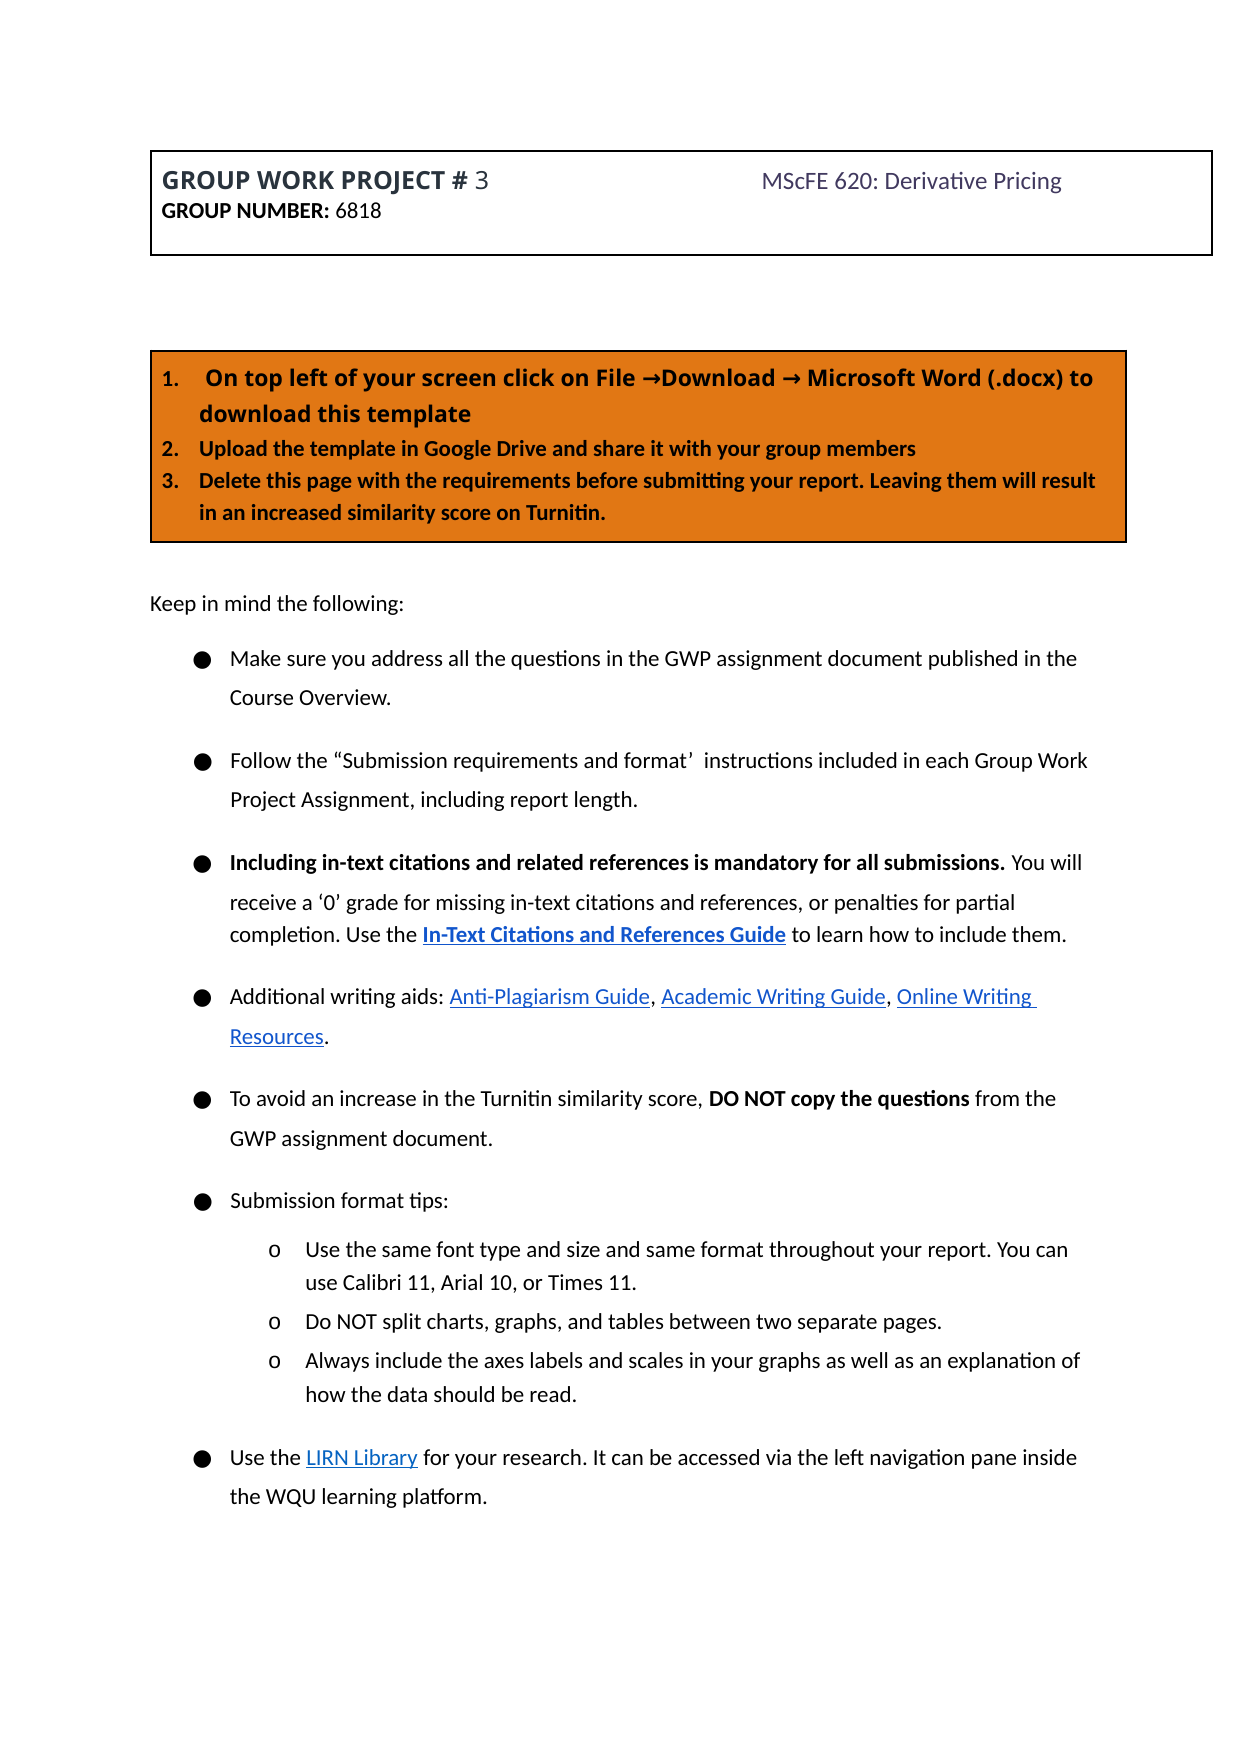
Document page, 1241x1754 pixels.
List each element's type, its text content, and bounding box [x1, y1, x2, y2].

text Keep in mind the following: [150, 589, 1090, 618]
table_header On top left of your screen click on File →Download → Microsoft Word (.docx) to download this template Upload the template in Google Drive and share it with your group members Delete this page with the requirements before submitting your report. Leaving them will result in an increased similarity score on Turnitin. [152, 352, 1125, 541]
list Make sure you address all the questions in the GWP assignment document published in the Course Overview. [192, 632, 1090, 711]
list Use the LIRN Library for your research. It can be accessed via the left navigation pane inside the WQU learning platform. [192, 1431, 1090, 1510]
list Use the same font type and size and same format throughout your report. You can use Calibri 11, Arial 10, or Times 11. [268, 1235, 1090, 1296]
list Additional writing aids: Anti-Plagiarism Guide, Academic Writing Guide, Online Writing Resources. [192, 971, 1090, 1050]
list Always include the axes labels and scales in your graphs as well as an explanation of how the data should be read. [268, 1347, 1090, 1408]
list Including in-text citations and related references is mandatory for all submissions. You will receive a ‘0’ grade for missing in-text citations and references, or penalties for partial completion. Use the In-Text Citations and References Guide to learn how to include them. [192, 836, 1090, 948]
list To avoid an increase in the Turnitin similarity score, DO NOT copy the questions from the GWP assignment document. [192, 1073, 1090, 1152]
list Do NOT split charts, graphs, and tables between two separate pages. [268, 1307, 1090, 1336]
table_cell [152, 152, 1211, 254]
list Submission format tips: [193, 1175, 1090, 1222]
list Follow the “Submission requirements and format’ instructions included in each Group Work Project Assignment, including report length. [193, 734, 1090, 813]
